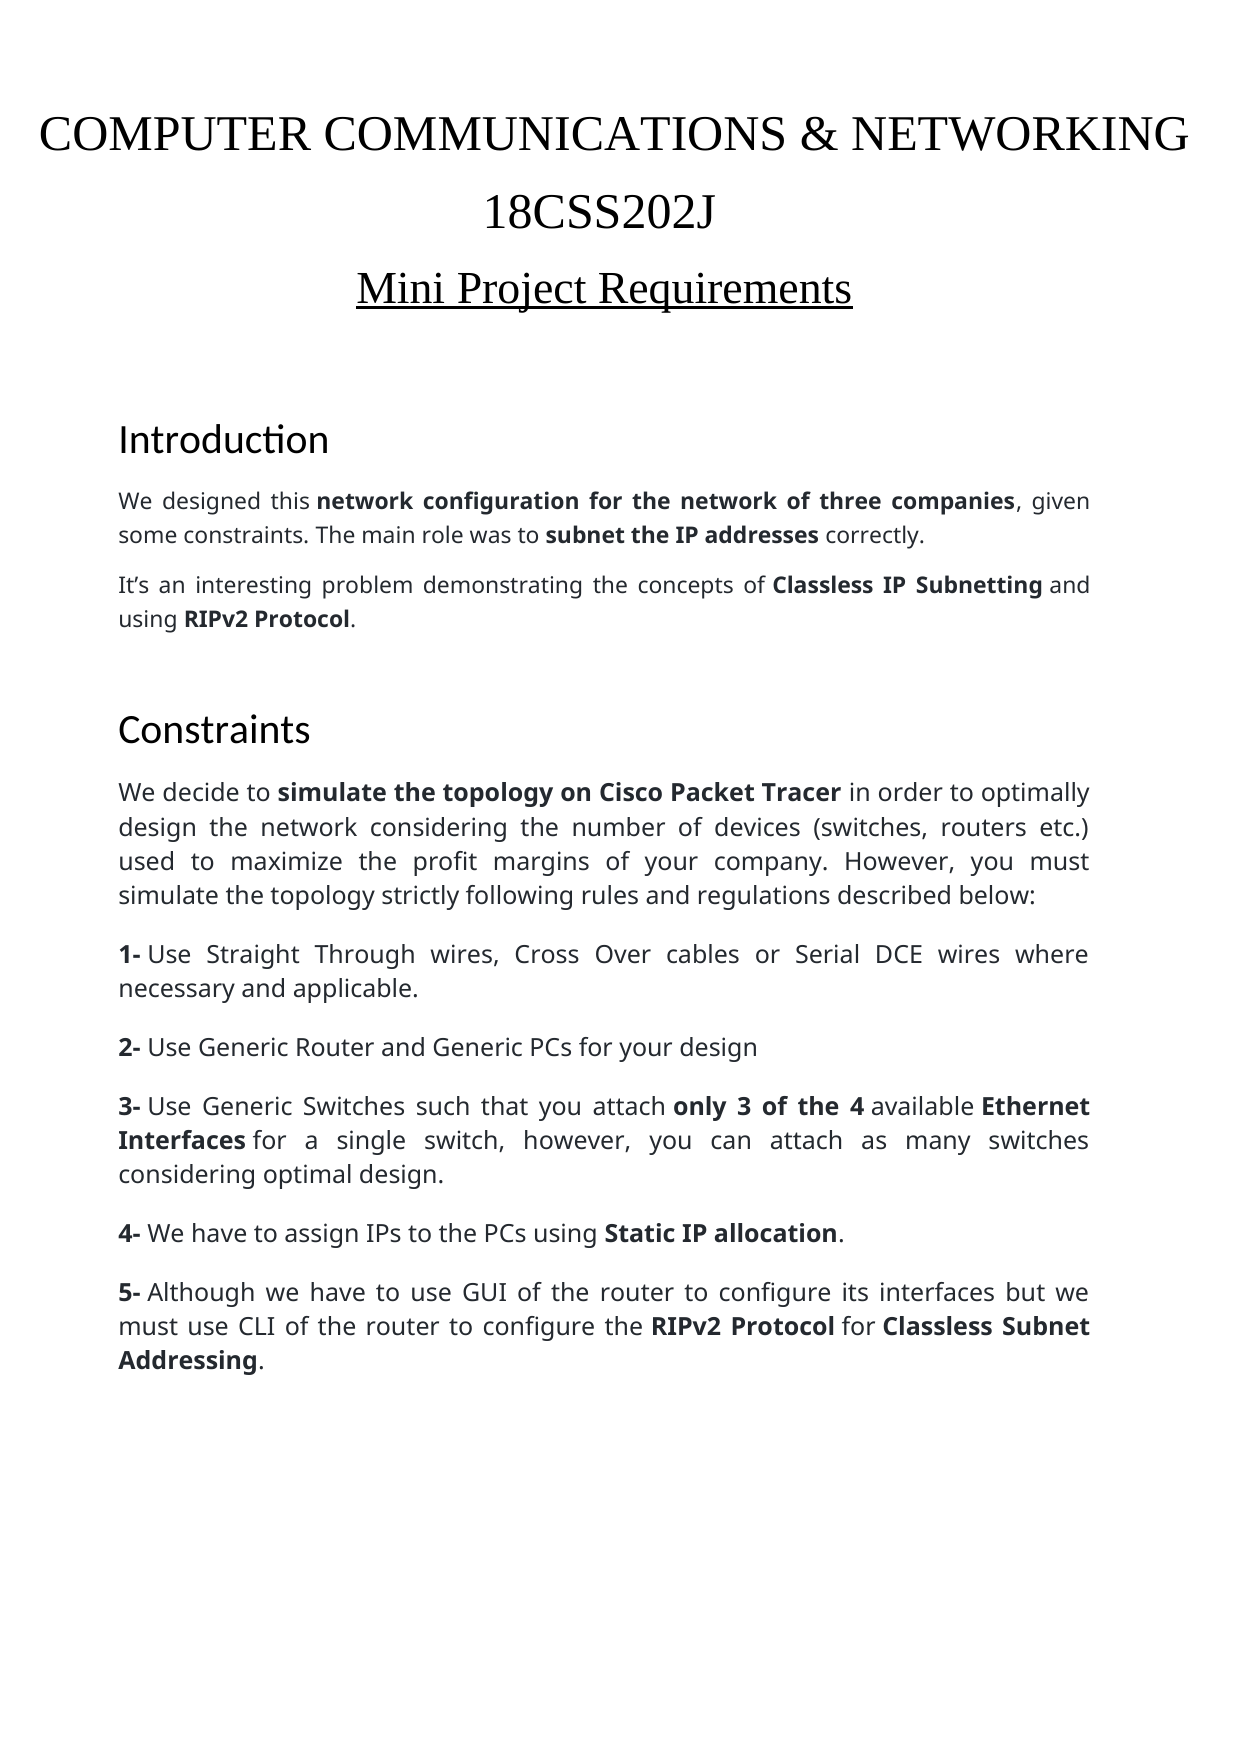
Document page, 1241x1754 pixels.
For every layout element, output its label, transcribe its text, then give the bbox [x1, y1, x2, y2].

text Introduction [118, 413, 1090, 464]
text We designed this network configuration for the network of three companies, given some constraints. The main role was to subnet the IP addresses correctly. [118, 516, 1090, 550]
text 1- Use Straight Through wires, Cross Over cables or Serial DCE wires where necessary and applicable. [118, 936, 1090, 1004]
text 4- We have to assign IPs to the PCs using Static IP allocation. [118, 1216, 1090, 1250]
text Constraints [118, 703, 1090, 754]
text COMPUTER COMMUNICATIONS & NETWORKING [15, 103, 1198, 161]
text 2- Use Generic Router and Generic PCs for your design [118, 1029, 1090, 1063]
text Mini Project Requirements [118, 261, 1090, 314]
text 3- Use Generic Switches such that you attach only 3 of the 4 available Ethernet Interfaces for a single switch, however, you can attach as many switches considering optimal design. [118, 1088, 1090, 1191]
text 5- Although we have to use GUI of the router to configure its interfaces but we must use CLI of the router to configure the RIPv2 Protocol for Classless Subnet Addressing. [118, 1275, 1090, 1377]
text It’s an interesting problem demonstrating the concepts of Classless IP Subnetting and using RIPv2 Protocol. [118, 600, 1090, 634]
text 18CSS202J [0, 182, 1198, 240]
text We decide to simulate the topology on Cisco Packet Tracer in order to optimally design the network considering the number of devices (switches, routers etc.) used to maximize the profit margins of your company. However, you must simulate the topology strictly following rules and regulations described below: [118, 775, 1090, 911]
